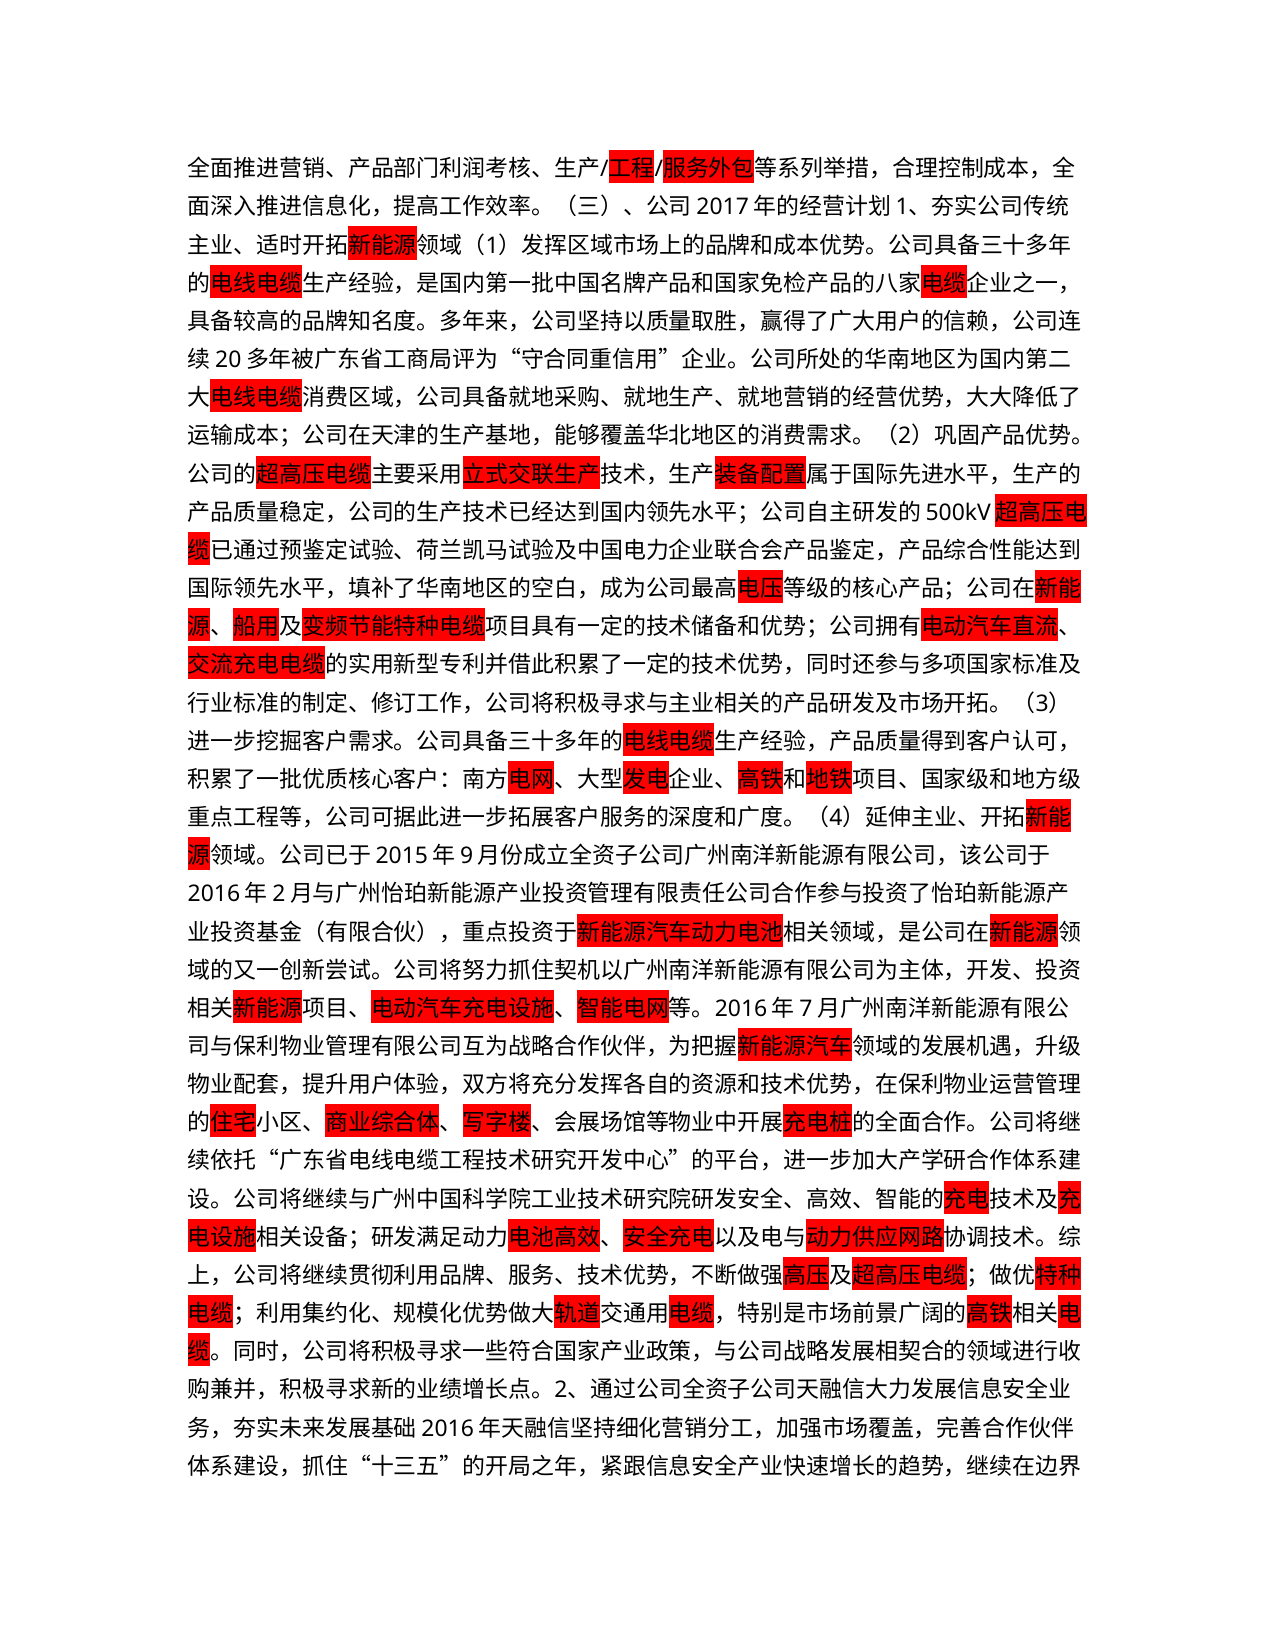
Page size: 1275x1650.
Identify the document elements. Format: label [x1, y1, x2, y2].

text [187, 150, 1087, 1481]
